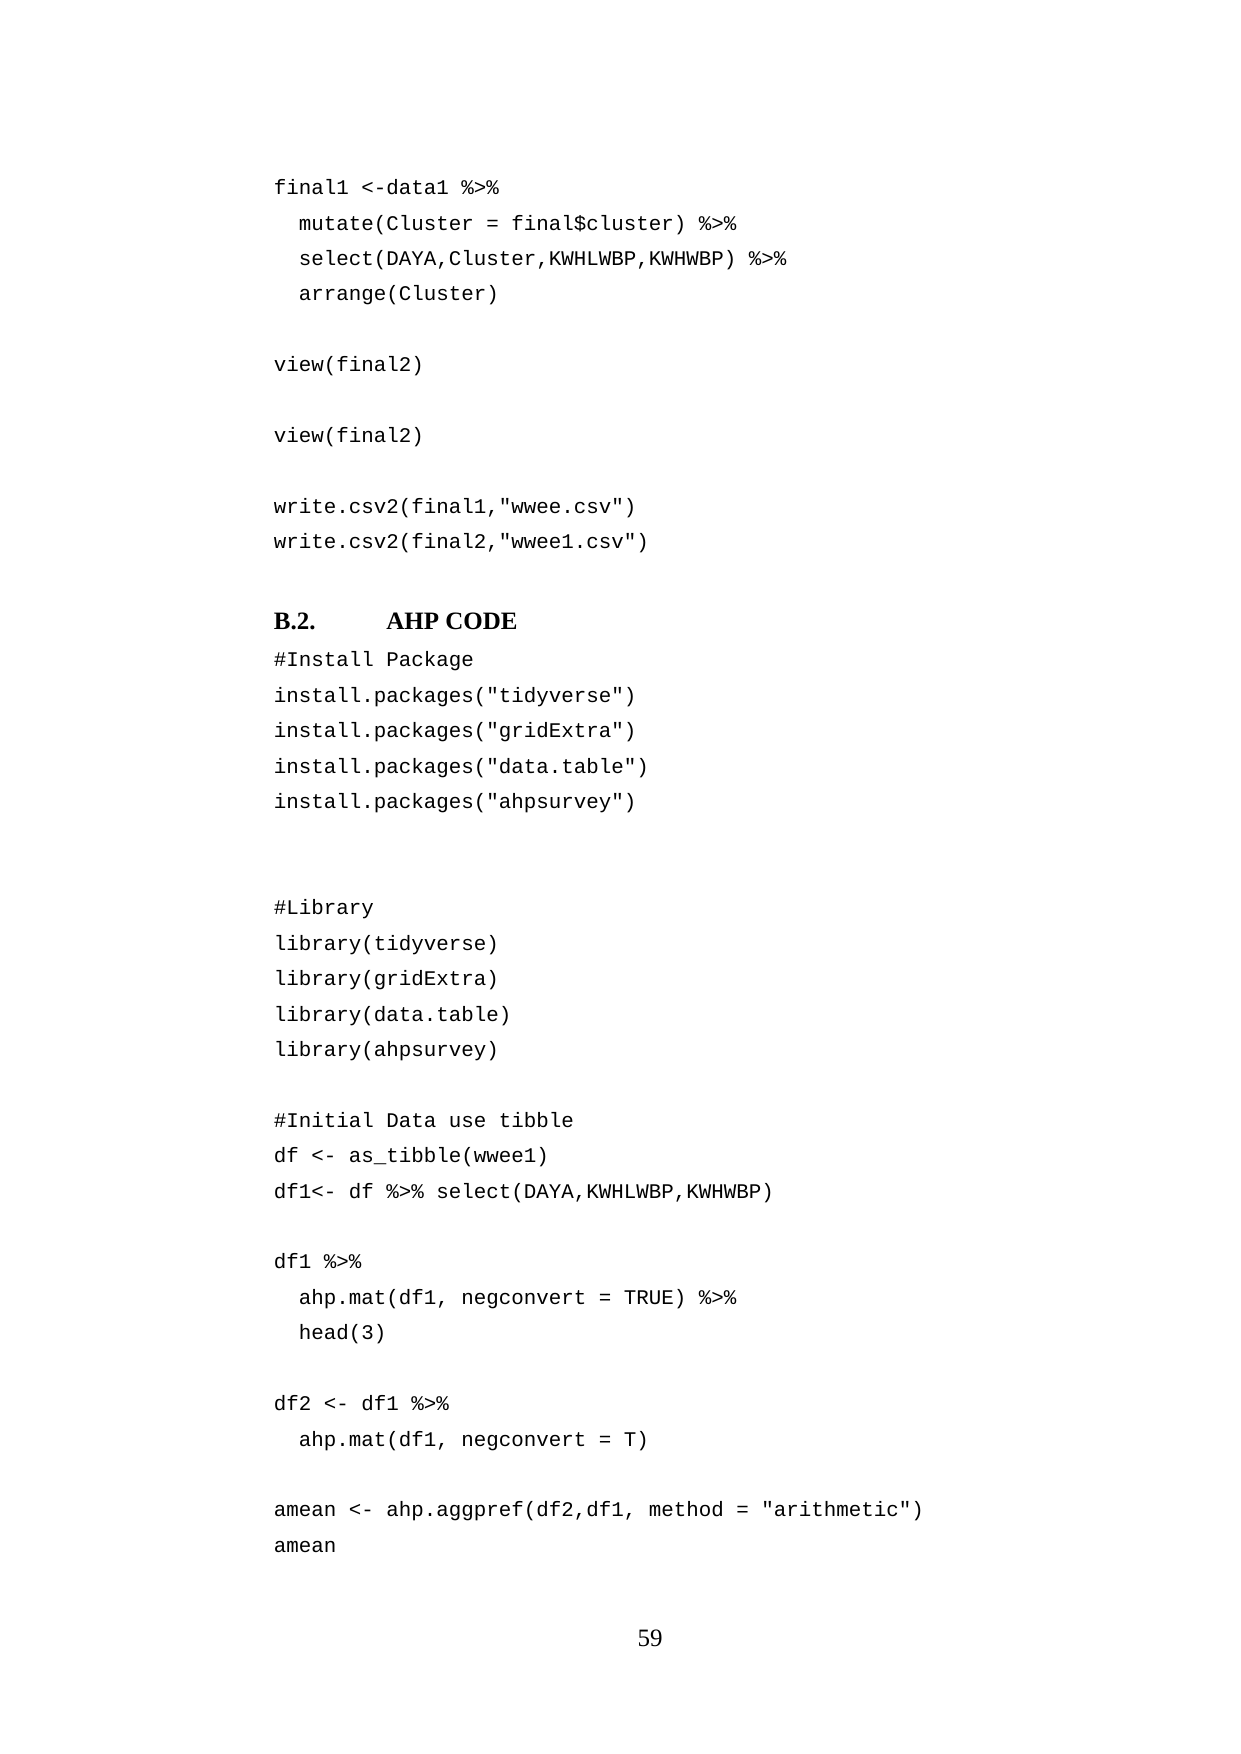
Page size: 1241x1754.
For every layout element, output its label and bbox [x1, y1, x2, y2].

table_header [225, 177, 1051, 1573]
